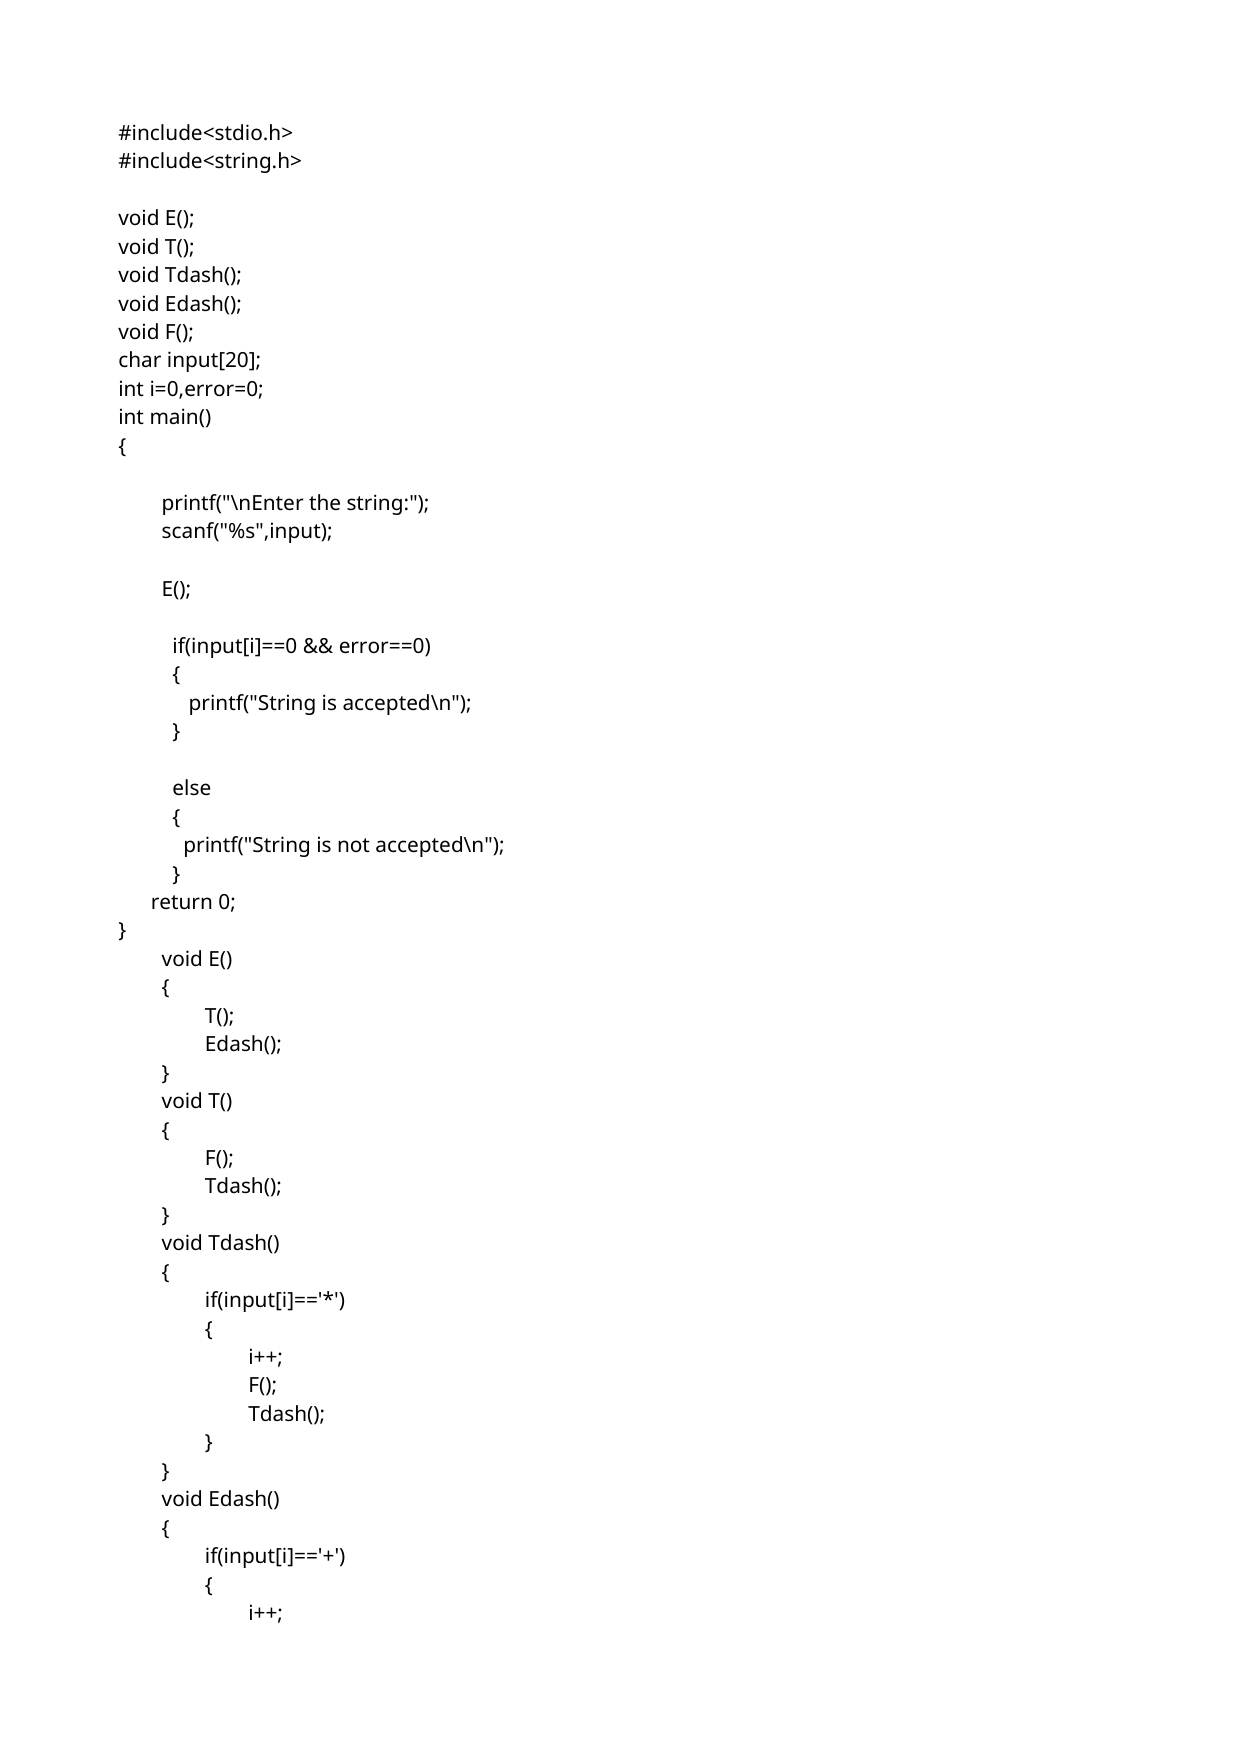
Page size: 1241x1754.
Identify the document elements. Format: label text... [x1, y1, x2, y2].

text void F(); [118, 317, 1122, 346]
text i++; [118, 1598, 1122, 1627]
text i++; [118, 1342, 1122, 1371]
text { [118, 802, 1122, 830]
text { [118, 1314, 1122, 1342]
text } [118, 716, 1122, 745]
text } [118, 1427, 1122, 1456]
text T(); [118, 1001, 1122, 1029]
text void Tdash() [118, 1228, 1122, 1257]
text #include<string.h> [118, 147, 1122, 175]
text { [118, 1257, 1122, 1285]
text void Edash(); [118, 289, 1122, 317]
text void T(); [118, 232, 1122, 260]
text printf("String is not accepted\n"); [118, 830, 1122, 859]
text void Tdash(); [118, 260, 1122, 289]
text } [118, 1456, 1122, 1484]
text if(input[i]=='+') [118, 1541, 1122, 1570]
text E(); [118, 574, 1122, 602]
text int main() [118, 402, 1122, 431]
text if(input[i]==0 && error==0) [118, 631, 1122, 659]
text if(input[i]=='*') [118, 1285, 1122, 1314]
text } [118, 1200, 1122, 1228]
text } [118, 916, 1122, 944]
text Edash(); [118, 1029, 1122, 1058]
text printf("\nEnter the string:"); [118, 488, 1122, 517]
text printf("String is accepted\n"); [118, 688, 1122, 716]
text scanf("%s",input); [118, 517, 1122, 545]
text } [118, 1058, 1122, 1086]
text #include<stdio.h> [118, 118, 1122, 147]
text Tdash(); [118, 1399, 1122, 1427]
text char input[20]; [118, 346, 1122, 374]
text { [118, 1115, 1122, 1143]
text F(); [118, 1143, 1122, 1172]
text int i=0,error=0; [118, 374, 1122, 402]
text { [118, 431, 1122, 459]
text { [118, 972, 1122, 1001]
text { [118, 1570, 1122, 1598]
text } [118, 859, 1122, 887]
text void Edash() [118, 1484, 1122, 1513]
text { [118, 659, 1122, 688]
text F(); [118, 1371, 1122, 1399]
text void E() [118, 944, 1122, 972]
text { [118, 1513, 1122, 1541]
text void T() [118, 1086, 1122, 1115]
text else [118, 773, 1122, 802]
text return 0; [118, 887, 1122, 916]
text void E(); [118, 203, 1122, 232]
text Tdash(); [118, 1172, 1122, 1200]
